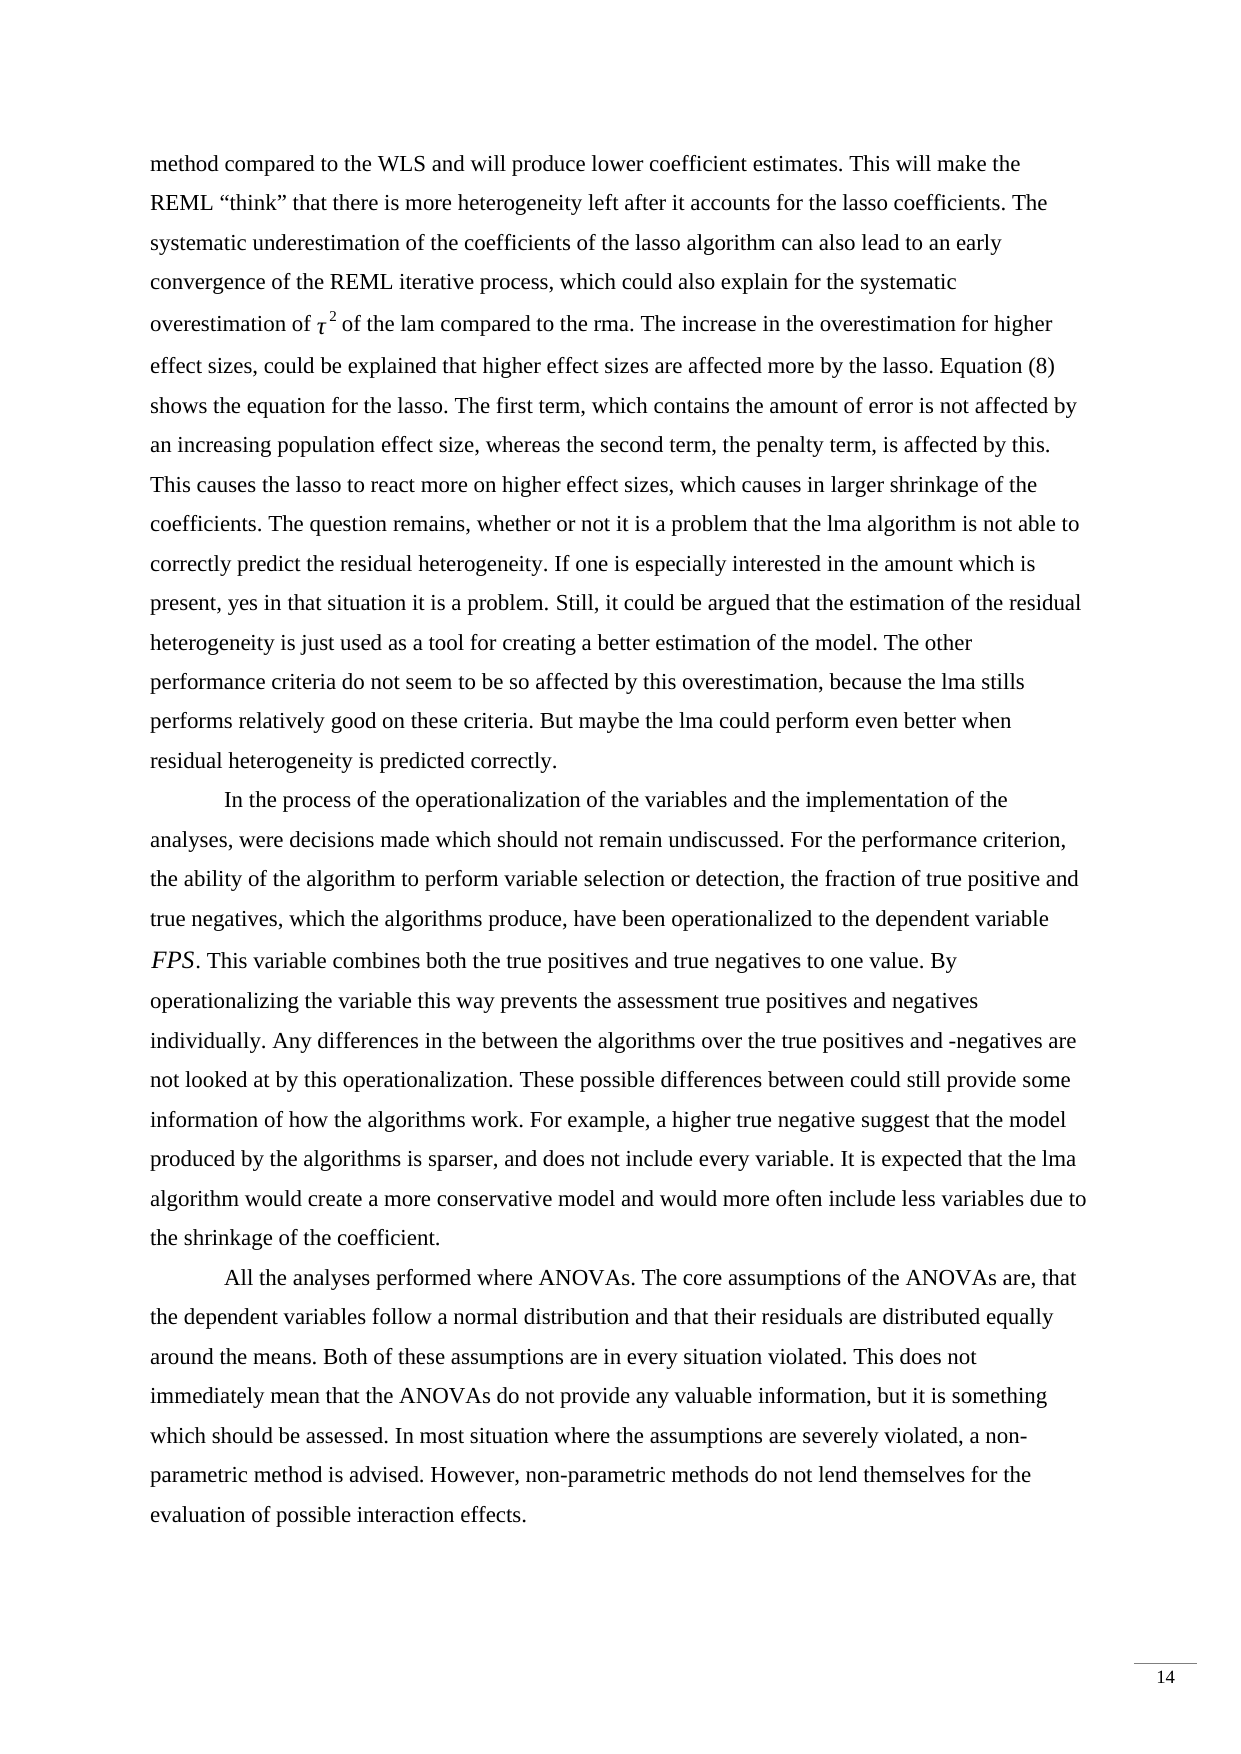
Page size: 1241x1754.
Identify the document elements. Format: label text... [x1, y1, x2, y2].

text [150, 150, 1090, 773]
text In the process of the operationalization of the variables and the implementation of the analyses, were decisions made which should not remain undiscussed. For the performance criterion, the ability of the algorithm to perform variable selection or detection, the fraction of true positive and true negatives, which the algorithms produce, have been operationalized to the dependent variable . This variable combines both the true positives and true negatives to one value. By operationalizing the variable this way prevents the assessment true positives and negatives individually. Any differences in the between the algorithms over the true positives and -negatives are not looked at by this operationalization. These possible differences between could still provide some information of how the algorithms work. For example, a higher true negative suggest that the model produced by the algorithms is sparser, and does not include every variable. It is expected that the lma algorithm would create a more conservative model and would more often include less variables due to the shrinkage of the coefficient. [150, 786, 1090, 1251]
text All the analyses performed where ANOVAs. The core assumptions of the ANOVAs are, that the dependent variables follow a normal distribution and that their residuals are distributed equally around the means. Both of these assumptions are in every situation violated. This does not immediately mean that the ANOVAs do not provide any valuable information, but it is something which should be assessed. In most situation where the assumptions are severely violated, a non-parametric method is advised. However, non-parametric methods do not lend themselves for the evaluation of possible interaction effects. [150, 1264, 1090, 1527]
